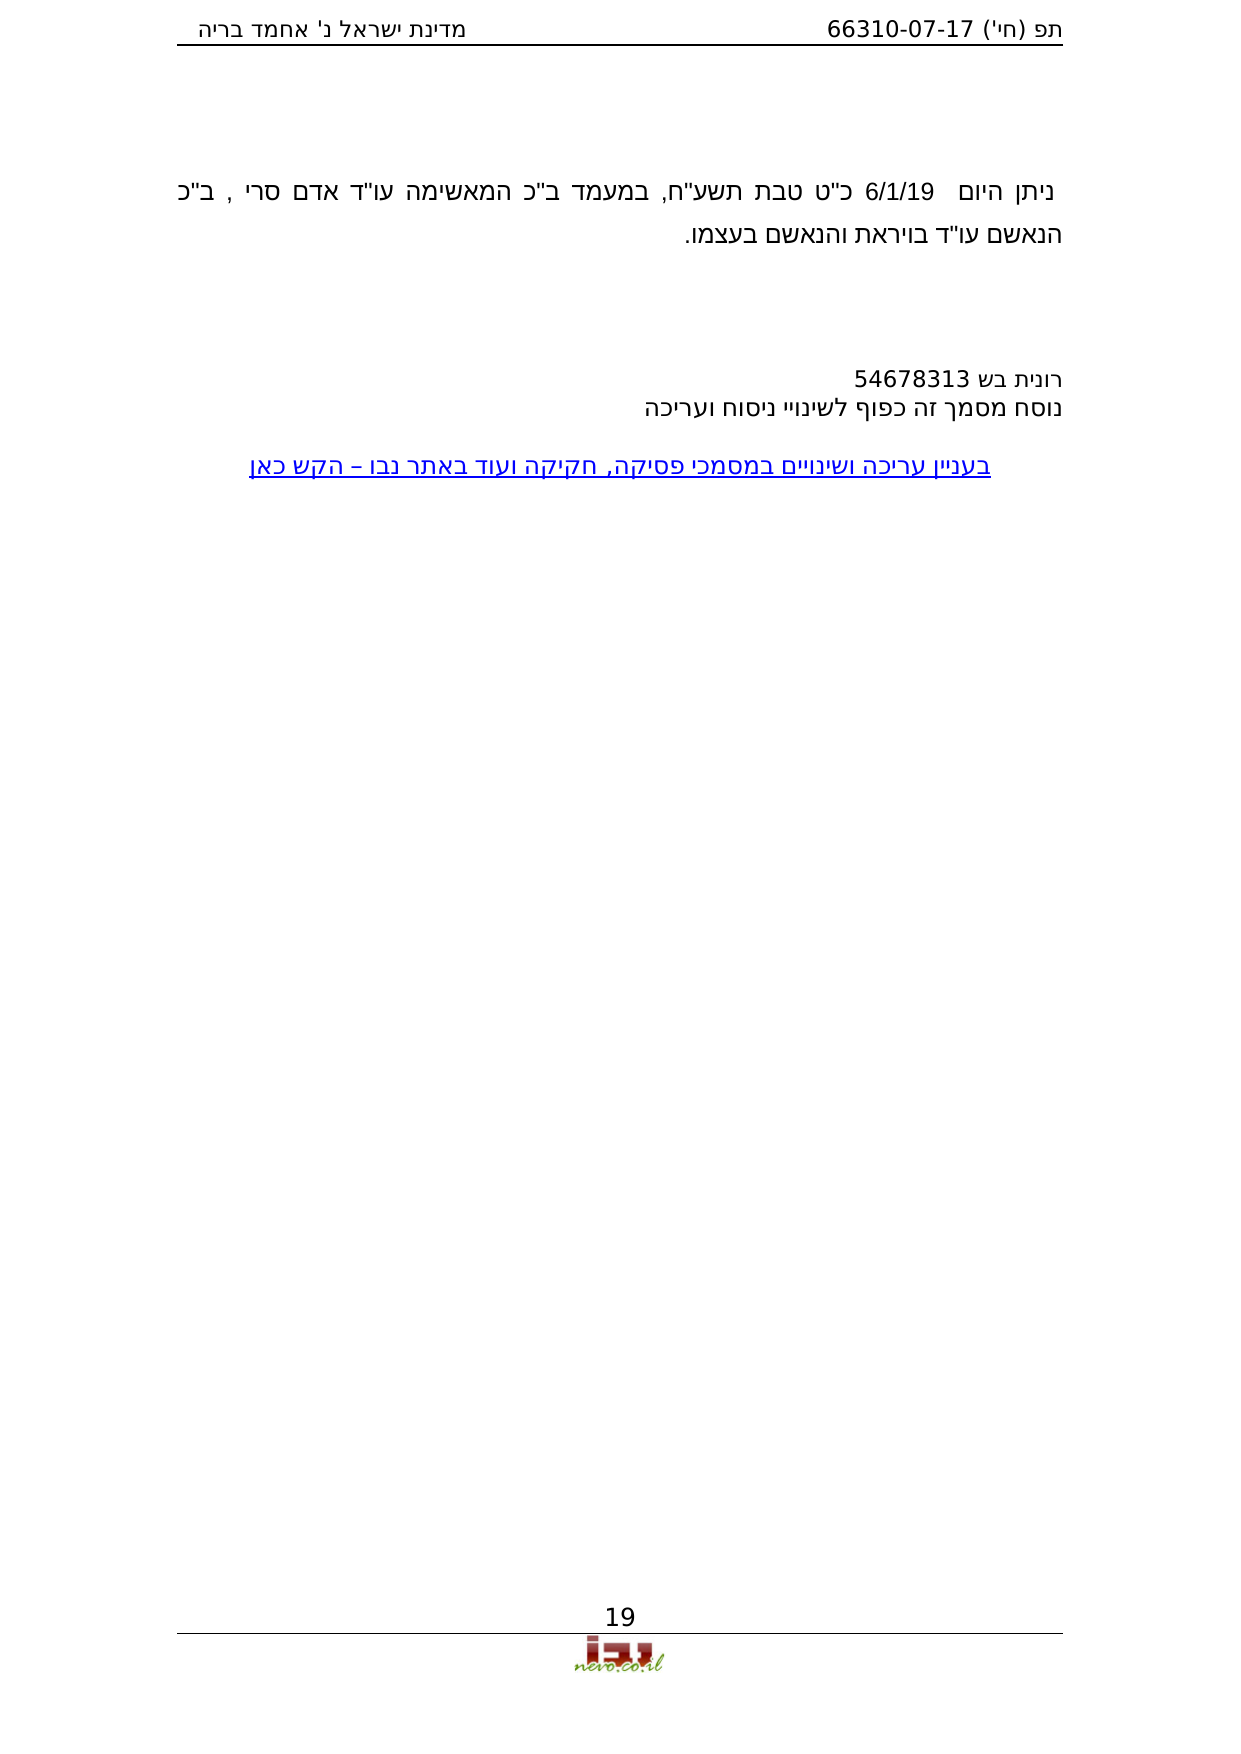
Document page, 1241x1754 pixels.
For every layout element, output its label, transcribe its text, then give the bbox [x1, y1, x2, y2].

text בעניין עריכה ושינויים במסמכי פסיקה, חקיקה ועוד באתר נבו – הקש כאן [177, 451, 1063, 480]
text רונית בש 54678313 [177, 366, 1063, 393]
picture [574, 1635, 666, 1673]
text 5129371ניתן היום 6/1/19 כ"ט טבת תשע"ח, במעמד ב"כ המאשימה עו"ד אדם סרי , ב"כ הנאשם עו"ד בויראת והנאשם בעצמו. [177, 177, 1063, 249]
text נוסח מסמך זה כפוף לשינויי ניסוח ועריכה [177, 393, 1063, 422]
